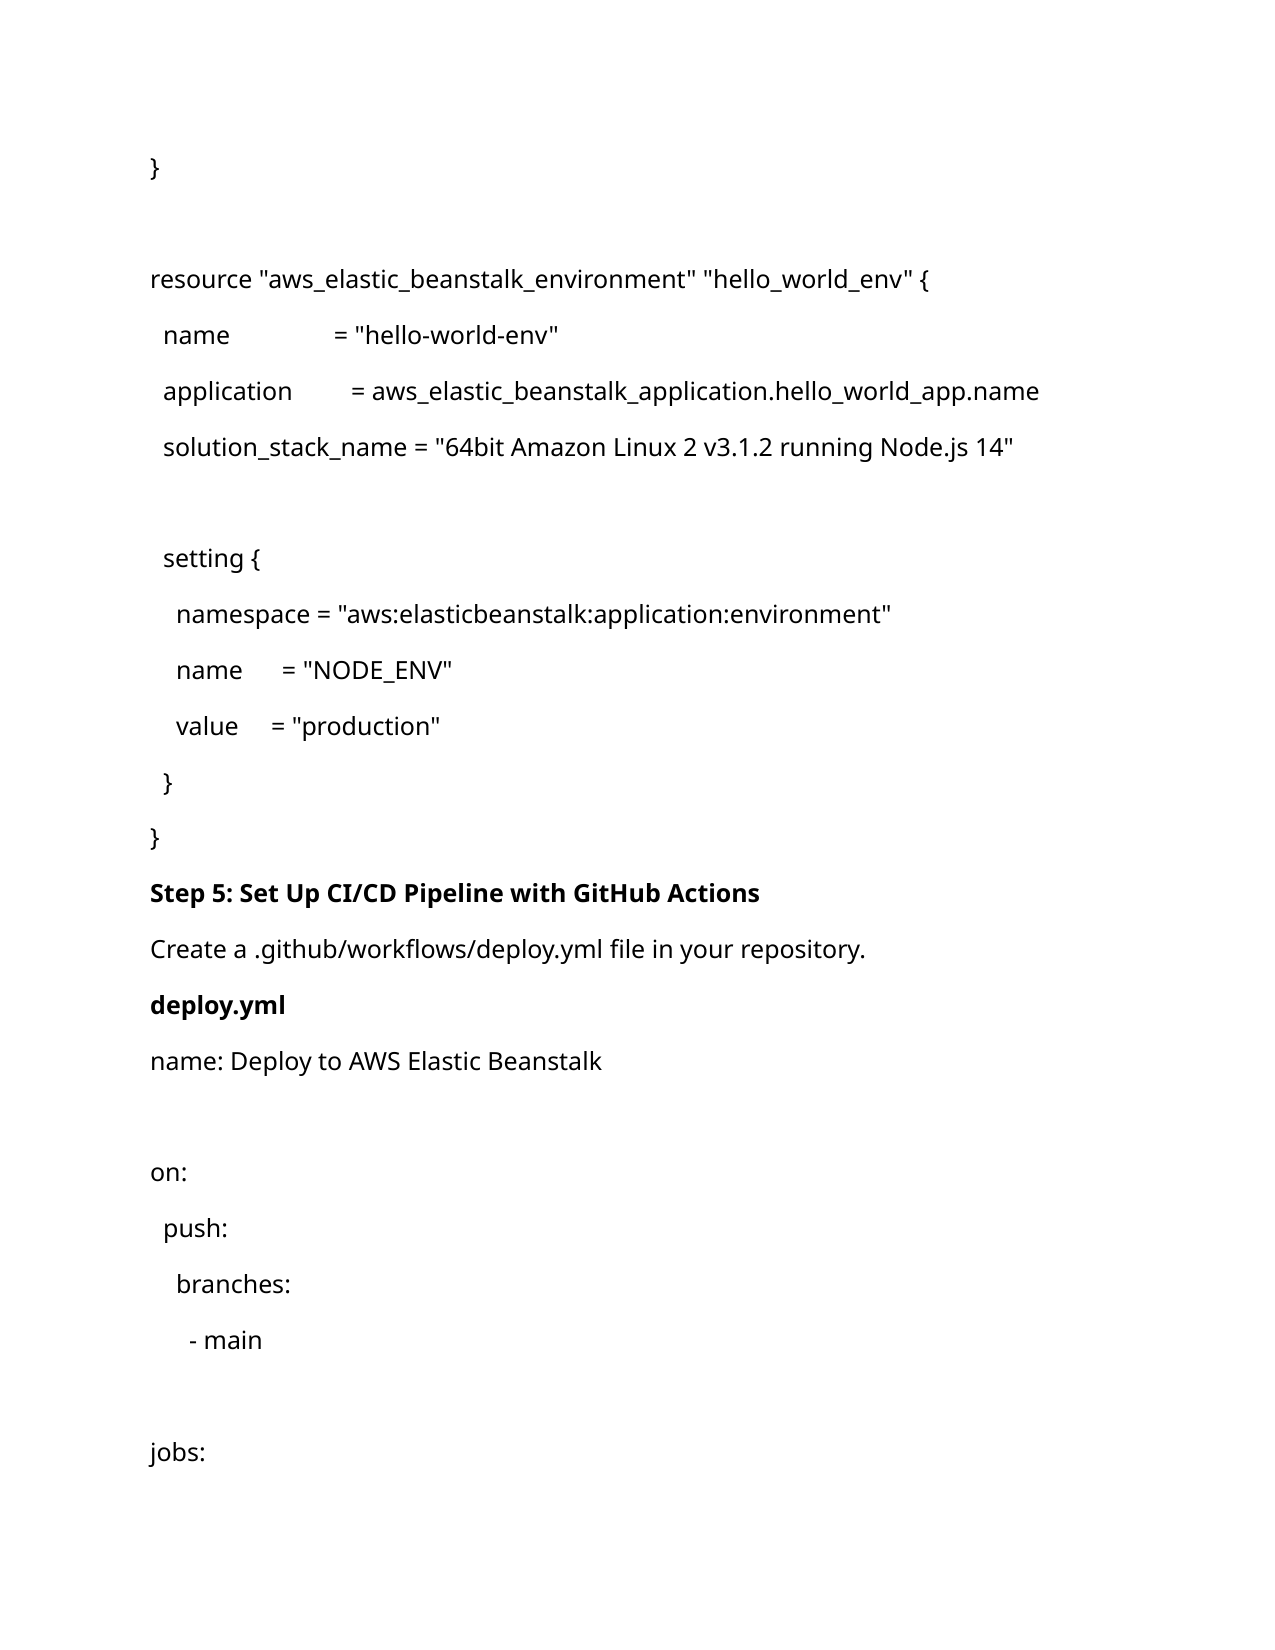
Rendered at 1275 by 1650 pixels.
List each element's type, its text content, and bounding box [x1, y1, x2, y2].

text jobs: [150, 1434, 1125, 1468]
text - main [150, 1322, 1125, 1357]
text } [150, 764, 1125, 798]
text Create a .github/workflows/deploy.yml file in your repository. [150, 932, 1125, 966]
text application = aws_elastic_beanstalk_application.hello_world_app.name [150, 373, 1125, 407]
text branches: [150, 1267, 1125, 1301]
text setting { [150, 541, 1125, 575]
text Step 5: Set Up CI/CD Pipeline with GitHub Actions [150, 876, 1125, 910]
text name: Deploy to AWS Elastic Beanstalk [150, 1043, 1125, 1077]
text } [150, 820, 1125, 854]
text push: [150, 1211, 1125, 1245]
text name = "NODE_ENV" [150, 652, 1125, 687]
text namespace = "aws:elasticbeanstalk:application:environment" [150, 597, 1125, 631]
text value = "production" [150, 708, 1125, 742]
text } [150, 150, 1125, 184]
text solution_stack_name = "64bit Amazon Linux 2 v3.1.2 running Node.js 14" [150, 429, 1125, 463]
text name = "hello-world-env" [150, 317, 1125, 352]
text resource "aws_elastic_beanstalk_environment" "hello_world_env" { [150, 262, 1125, 296]
text on: [150, 1155, 1125, 1189]
text deploy.yml [150, 987, 1125, 1022]
